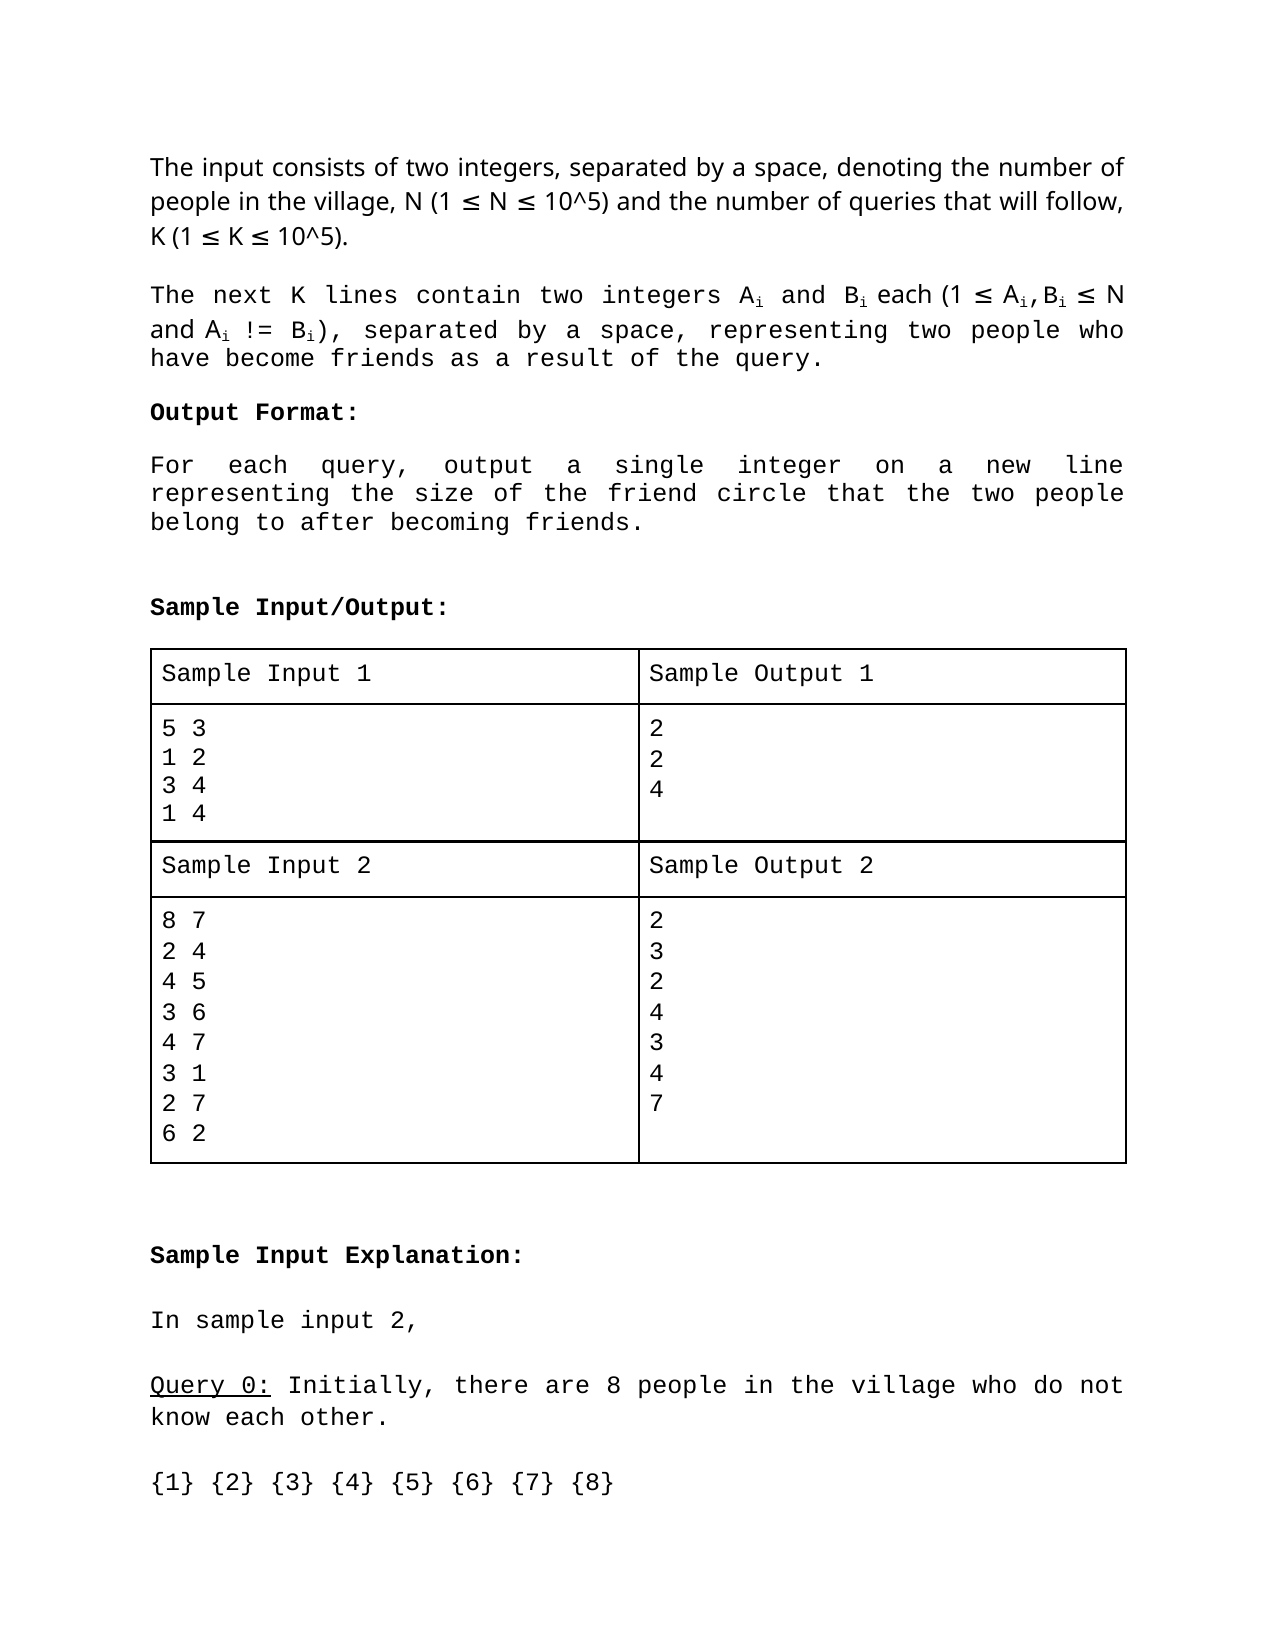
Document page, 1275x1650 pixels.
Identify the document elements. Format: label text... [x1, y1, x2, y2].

text Sample Input Explanation: [150, 1242, 1125, 1271]
table_cell 2 2 4 [640, 705, 1125, 840]
text Query 0: Initially, there are 8 people in the village who do not know each other. [150, 1372, 1125, 1433]
table_cell 8 7 2 4 4 5 3 6 4 7 3 1 2 7 6 2 [152, 898, 638, 1162]
table_cell Sample Input 2 [152, 843, 638, 896]
table_header Sample Output 1 [640, 650, 1125, 703]
text The next K lines contain two integers Ai and Bi each (1 ≤ Ai,Bi ≤ N and Ai != Bi), separated by a space, representing two people who have become friends as a result of the query. [150, 277, 1125, 374]
table_header Sample Input 1 [152, 650, 638, 703]
text Sample Input/Output: [150, 595, 1125, 623]
table_cell Sample Output 2 [640, 843, 1125, 896]
text In sample input 2, [150, 1307, 1125, 1336]
text The input consists of two integers, separated by a space, denoting the number of people in the village, N (1 ≤ N ≤ 10^5) and the number of queries that will follow, K (1 ≤ K ≤ 10^5). [150, 150, 1125, 252]
table_cell 5 3 1 2 3 4 1 4 [152, 705, 638, 840]
text For each query, output a single integer on a new line representing the size of the friend circle that the two people belong to after becoming friends. [150, 452, 1125, 537]
text {1} {2} {3} {4} {5} {6} {7} {8} [150, 1470, 1125, 1498]
text Output Format: [150, 399, 1125, 427]
table_cell 2 3 2 4 3 4 7 [640, 898, 1125, 1162]
